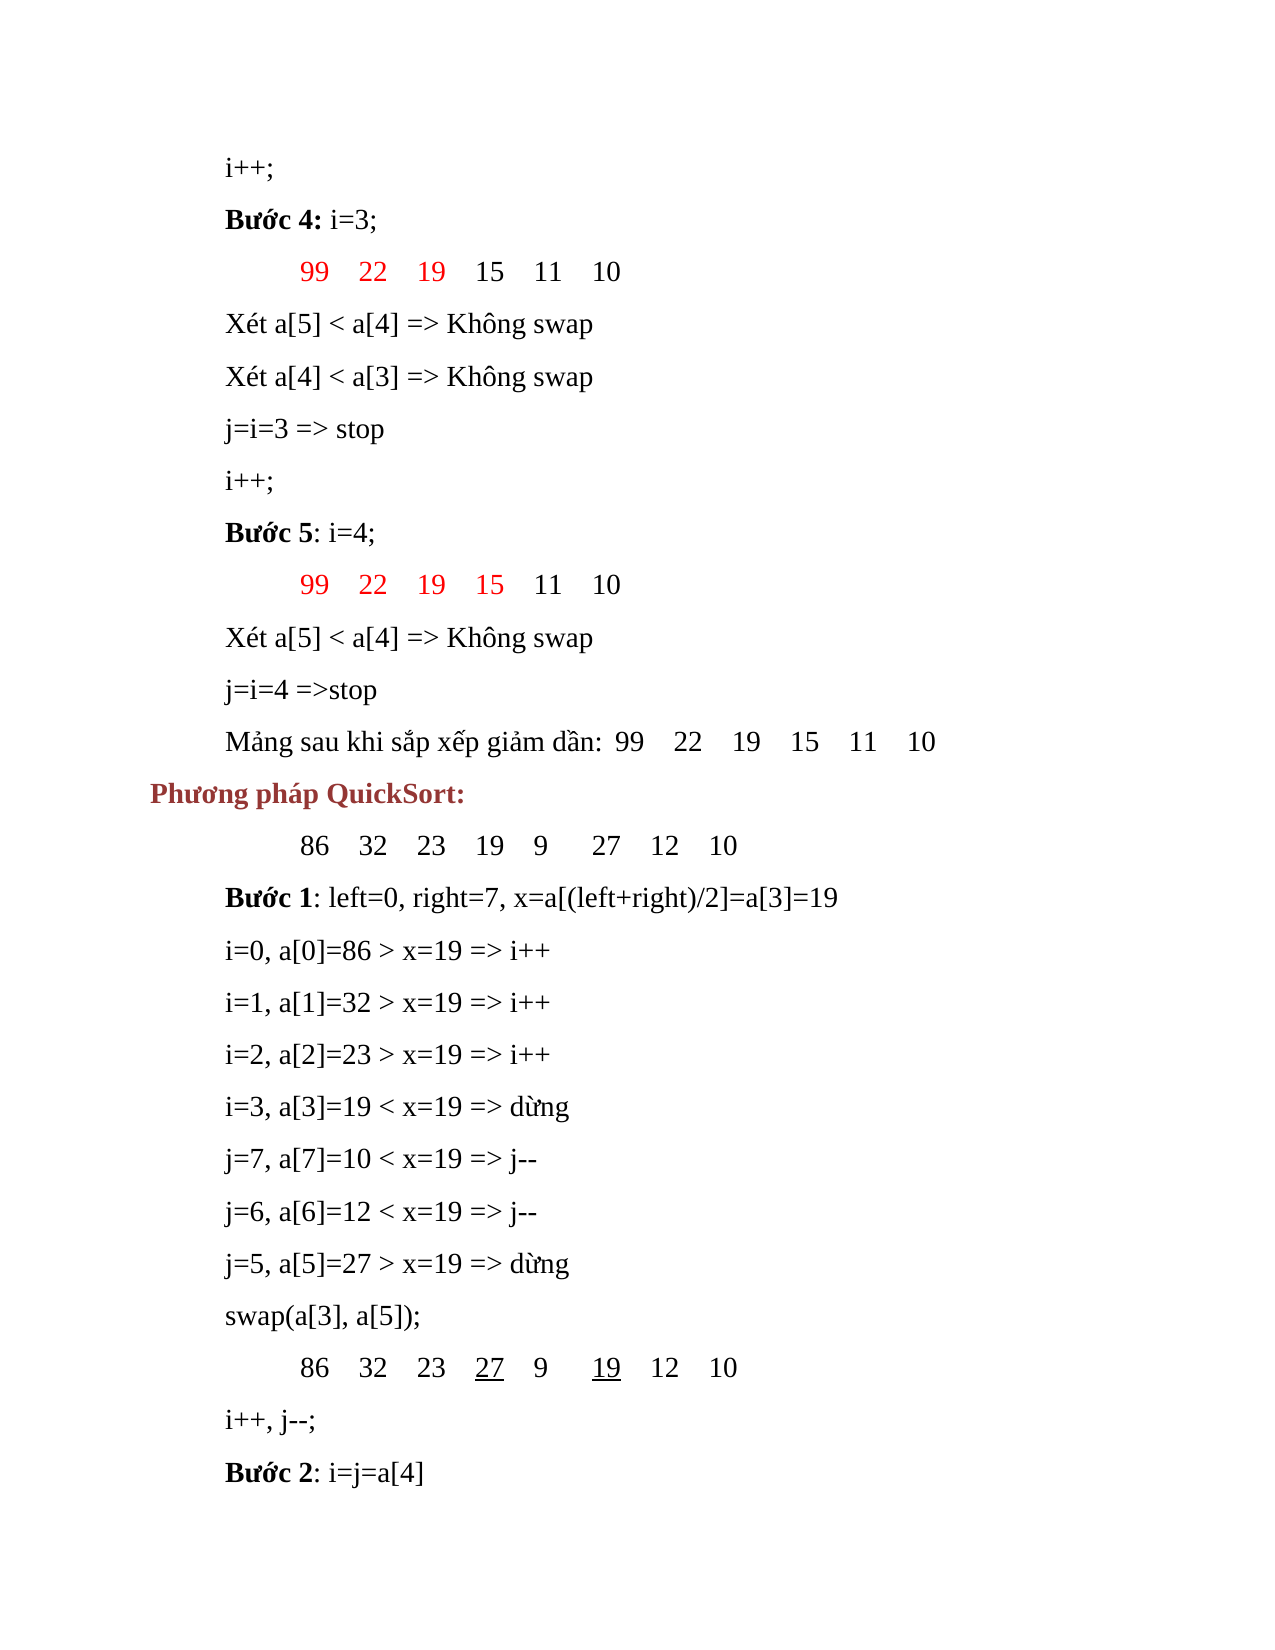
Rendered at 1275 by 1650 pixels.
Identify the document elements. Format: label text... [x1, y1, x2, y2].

text i=2, a[2]=23 > x=19 => i++ [225, 1037, 1125, 1071]
text Bước 2: i=j=a[4] [225, 1455, 1125, 1488]
text Xét a[5] < a[4] => Không swap [150, 620, 1125, 653]
text Xét a[4] < a[3] => Không swap [150, 359, 1125, 392]
text 86 32 23 19 9 27 12 10 [150, 828, 1125, 862]
text j=i=4 =>stop [150, 672, 1125, 705]
text 99 22 19 15 11 10 [150, 567, 1125, 601]
text i=1, a[1]=32 > x=19 => i++ [225, 985, 1125, 1018]
text i=3, a[3]=19 < x=19 => dừng [225, 1089, 1125, 1123]
text i++; [150, 150, 1125, 183]
text i++, j--; [225, 1402, 1125, 1436]
text j=7, a[7]=10 < x=19 => j-- [225, 1142, 1125, 1175]
text Mảng sau khi sắp xếp giảm dần: 99 22 19 15 11 10 [150, 724, 1125, 758]
text 99 22 19 15 11 10 [150, 254, 1125, 288]
text 86 32 23 27 9 19 12 10 [225, 1350, 1125, 1384]
text Bước 1: left=0, right=7, x=a[(left+right)/2]=a[3]=19 [225, 881, 1125, 914]
text swap(a[3], a[5]); [225, 1298, 1125, 1332]
text i=0, a[0]=86 > x=19 => i++ [225, 933, 1125, 966]
text j=6, a[6]=12 < x=19 => j-- [225, 1194, 1125, 1227]
text j=i=3 => stop [150, 411, 1125, 444]
text Bước 4: i=3; [150, 202, 1125, 236]
text j=5, a[5]=27 > x=19 => dừng [225, 1246, 1125, 1279]
text Phương pháp QuickSort: [150, 776, 1125, 810]
text Xét a[5] < a[4] => Không swap [150, 307, 1125, 340]
text Bước 5: i=4; [150, 515, 1125, 549]
text i++; [150, 463, 1125, 497]
